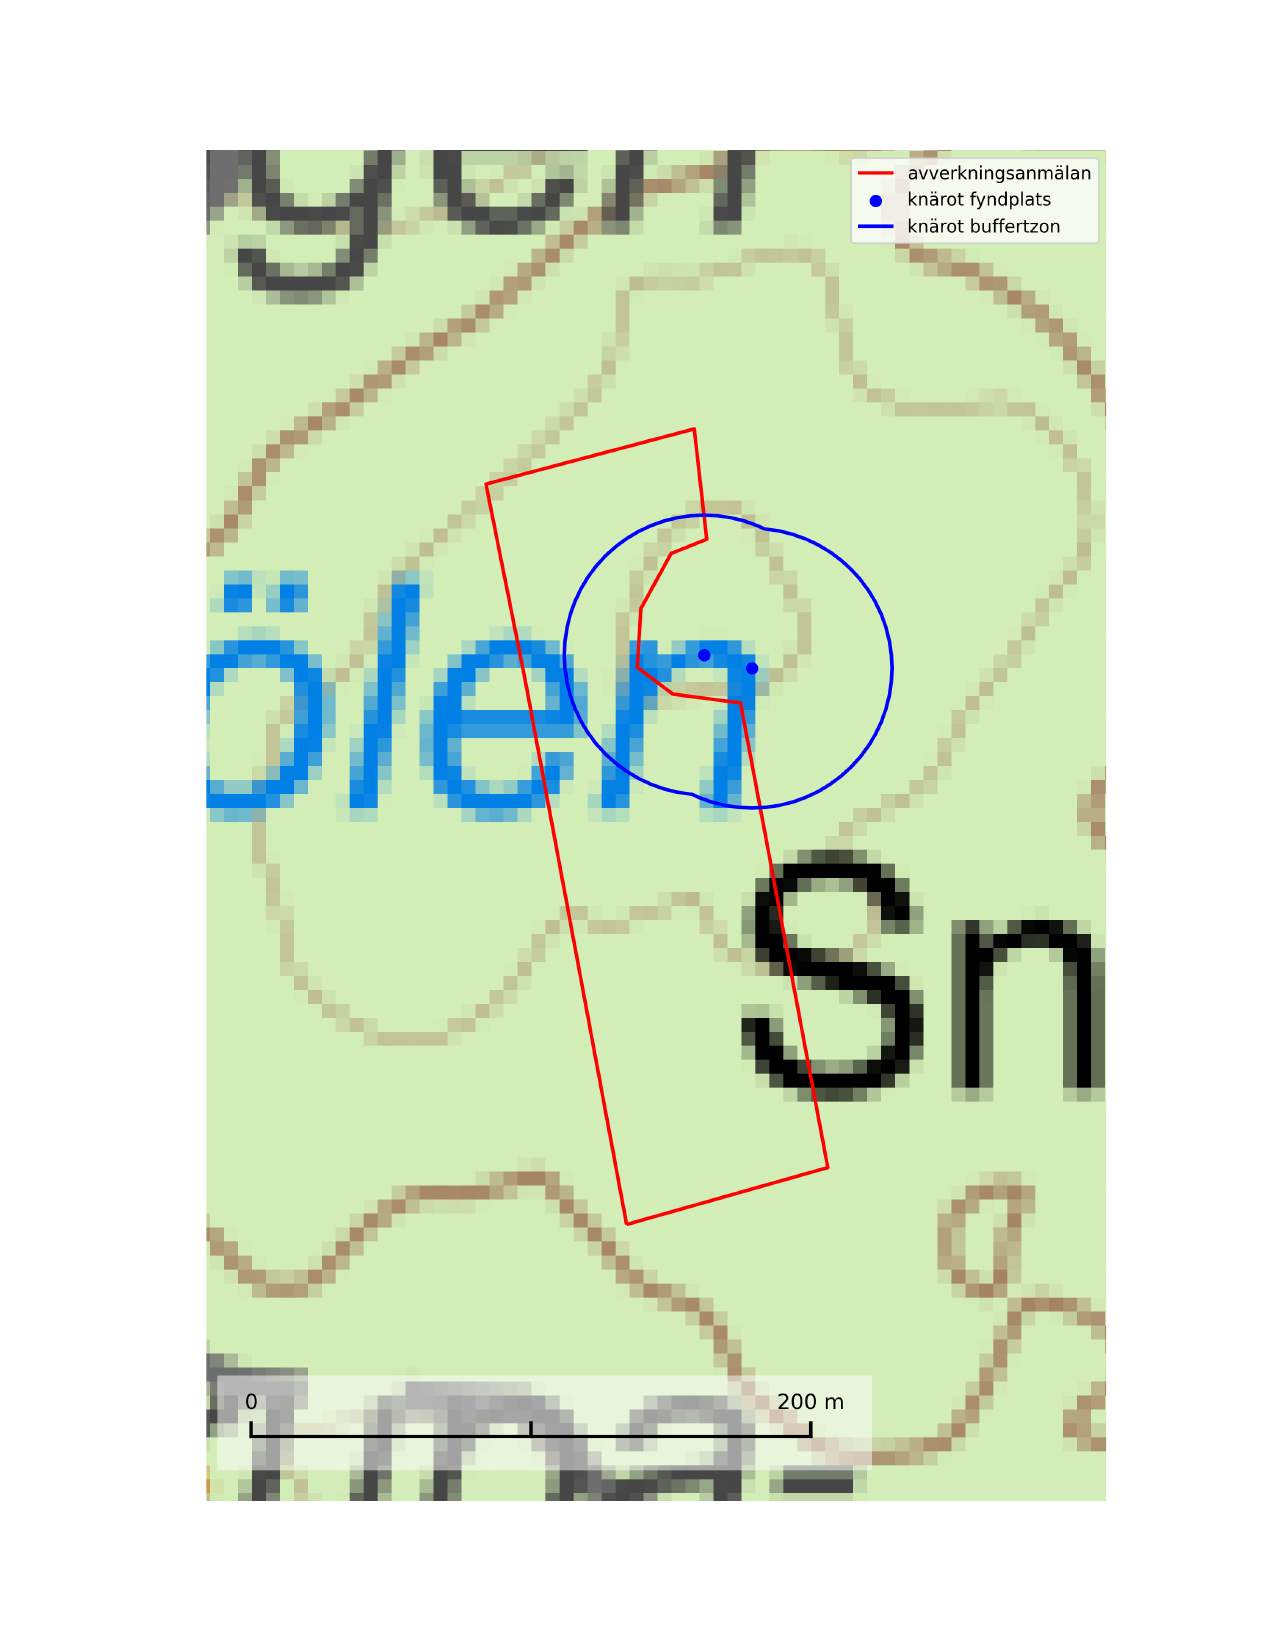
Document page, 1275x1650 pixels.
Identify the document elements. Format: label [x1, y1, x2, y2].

picture [206, 150, 1107, 1501]
